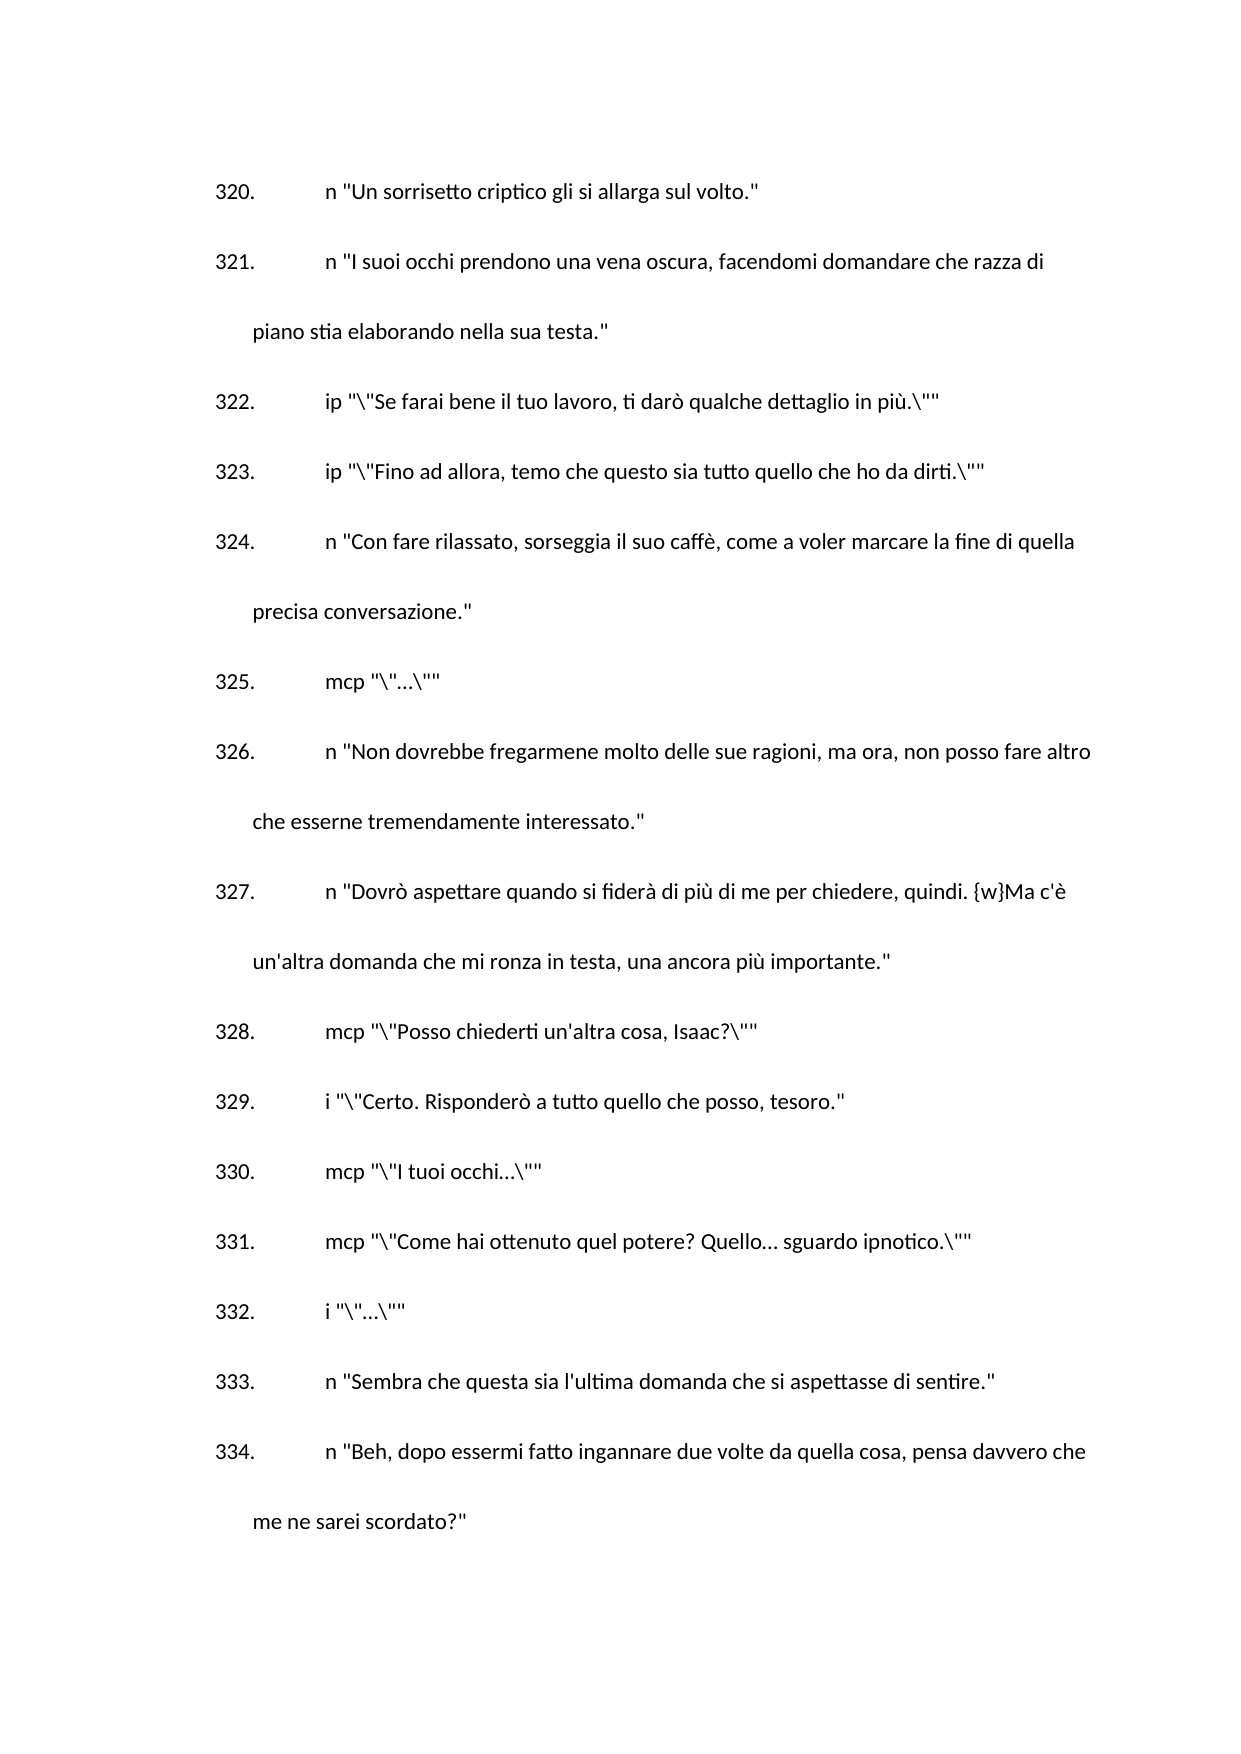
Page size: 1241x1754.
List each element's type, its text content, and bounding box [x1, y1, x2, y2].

list i "\"…\"" [215, 1297, 1092, 1325]
list ip "\"Se farai bene il tuo lavoro, ti darò qualche dettaglio in più.\"" [215, 387, 1092, 415]
list mcp "\"…\"" [215, 667, 1092, 695]
list n "Sembra che questa sia l'ultima domanda che si aspettasse di sentire." [215, 1367, 1092, 1395]
list n "Dovrò aspettare quando si fiderà di più di me per chiedere, quindi. {w}Ma c'è un'altra domanda che mi ronza in testa, una ancora più importante." [215, 877, 1092, 975]
list mcp "\"Posso chiederti un'altra cosa, Isaac?\"" [215, 1017, 1092, 1045]
list i "\"Certo. Risponderò a tutto quello che posso, tesoro." [215, 1087, 1092, 1115]
list mcp "\"I tuoi occhi…\"" [215, 1157, 1092, 1185]
list mcp "\"Come hai ottenuto quel potere? Quello… sguardo ipnotico.\"" [215, 1227, 1092, 1255]
list ip "\"Fino ad allora, temo che questo sia tutto quello che ho da dirti.\"" [215, 457, 1092, 485]
list n "I suoi occhi prendono una vena oscura, facendomi domandare che razza di piano stia elaborando nella sua testa." [215, 247, 1092, 345]
list n "Un sorrisetto criptico gli si allarga sul volto." [215, 177, 1092, 205]
list n "Non dovrebbe fregarmene molto delle sue ragioni, ma ora, non posso fare altro che esserne tremendamente interessato." [215, 737, 1092, 835]
list n "Con fare rilassato, sorseggia il suo caffè, come a voler marcare la fine di quella precisa conversazione." [215, 527, 1092, 625]
list n "Beh, dopo essermi fatto ingannare due volte da quella cosa, pensa davvero che me ne sarei scordato?" [215, 1437, 1092, 1535]
